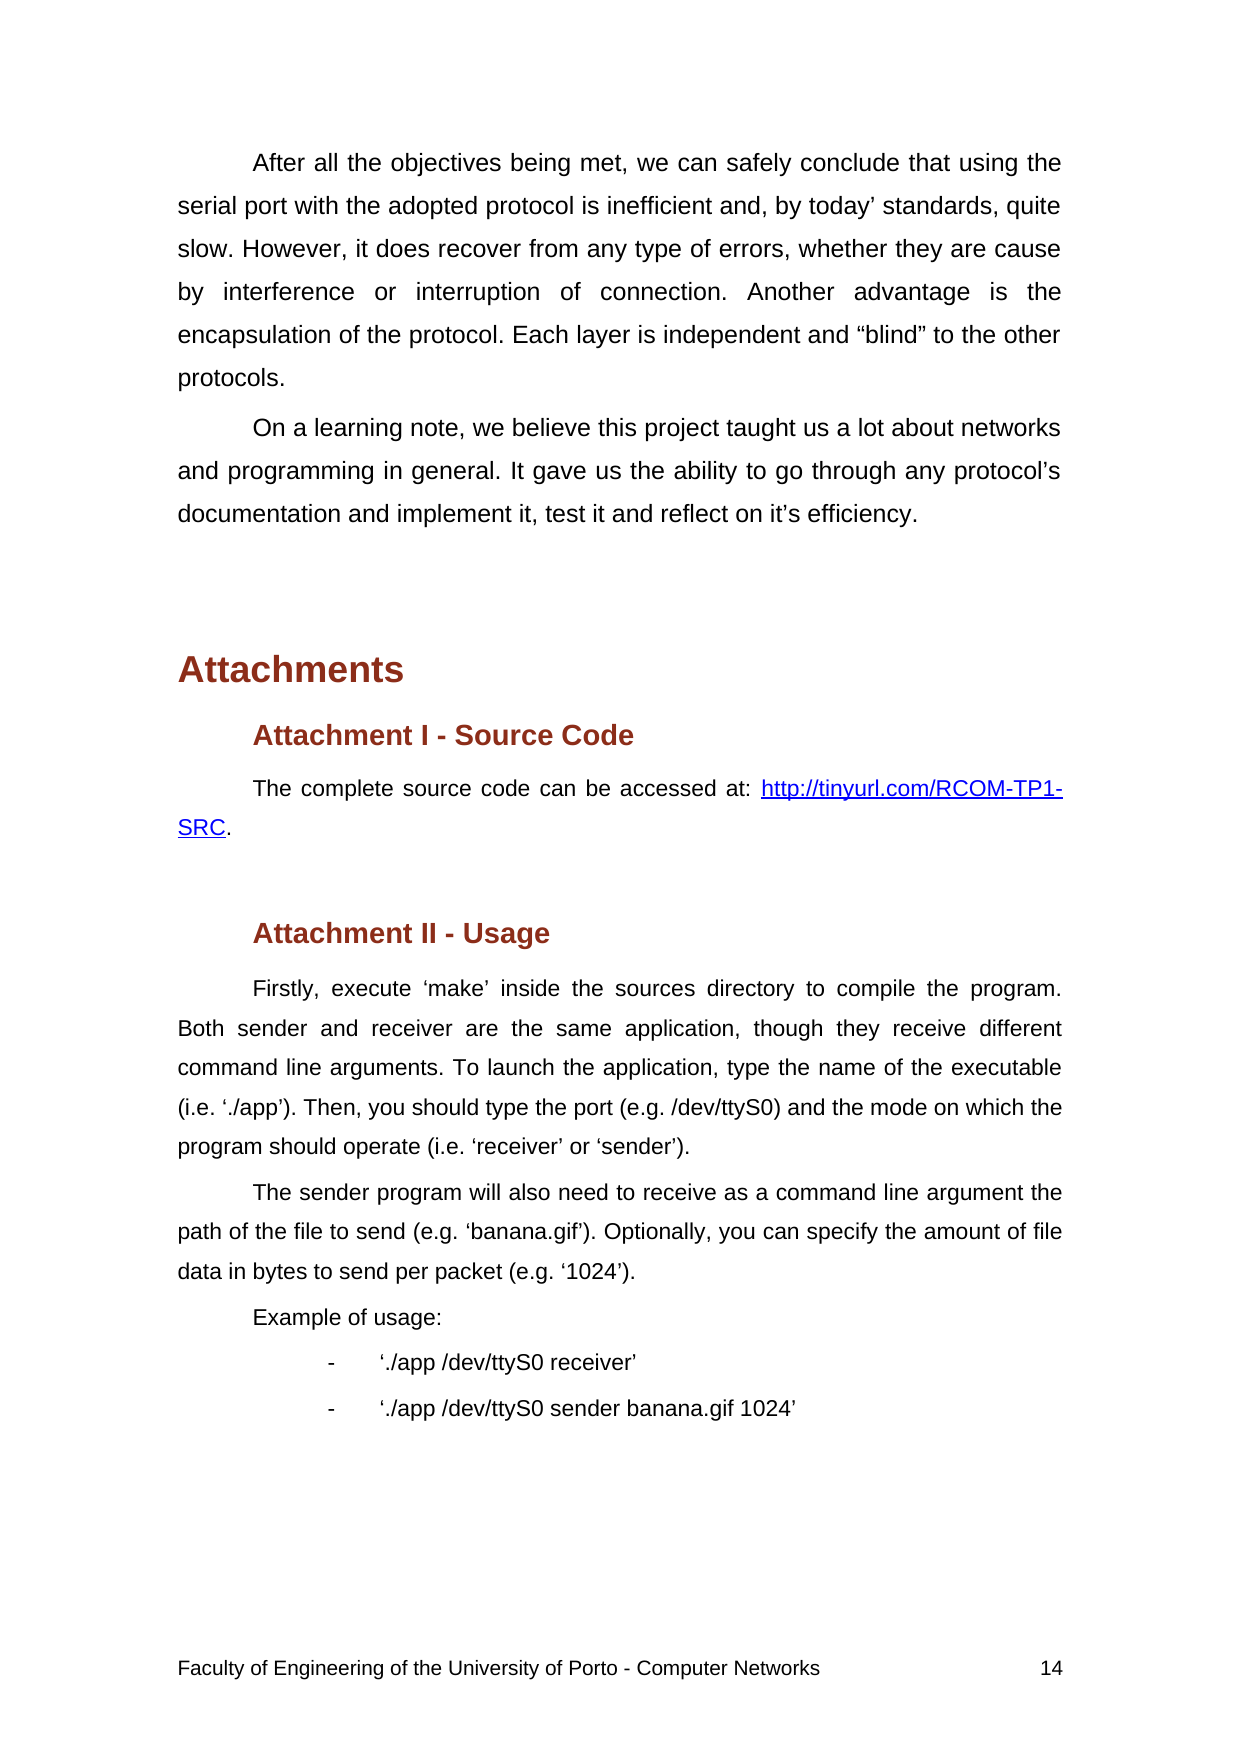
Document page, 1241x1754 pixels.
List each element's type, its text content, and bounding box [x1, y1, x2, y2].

text Attachment II - Usage [177, 916, 1063, 950]
text Example of usage: [177, 1303, 1063, 1330]
text On a learning note, we believe this project taught us a lot about networks and programming in general. It gave us the ability to go through any protocol’s documentation and implement it, test it and reflect on it’s efficiency. [177, 413, 1063, 528]
text The complete source code can be accessed at: http://tinyurl.com/RCOM-TP1-SRC. [177, 774, 1063, 840]
text The sender program will also need to receive as a command line argument the path of the file to send (e.g. ‘banana.gif’). Optionally, you can specify the amount of file data in bytes to send per packet (e.g. ‘1024’). [177, 1179, 1063, 1284]
text - ‘./app /dev/ttyS0 sender banana.gif 1024’ [327, 1395, 1063, 1421]
text Attachments [177, 647, 1063, 690]
text After all the objectives being met, we can safely conclude that using the serial port with the adopted protocol is inefficient and, by today’ standards, quite slow. However, it does recover from any type of errors, whether they are cause by interference or interruption of connection. Another advantage is the encapsulation of the protocol. Each layer is independent and “blind” to the other protocols. [177, 148, 1063, 392]
text Firstly, execute ‘make’ inside the sources directory to compile the program. Both sender and receiver are the same application, though they receive different command line arguments. To launch the application, type the name of the executable (i.e. ‘./app’). Then, you should type the port (e.g. /dev/ttyS0) and the mode on which the program should operate (i.e. ‘receiver’ or ‘sender’). [177, 973, 1063, 1159]
text - ‘./app /dev/ttyS0 receiver’ [327, 1349, 1063, 1376]
text Attachment I - Source Code [177, 718, 1063, 751]
